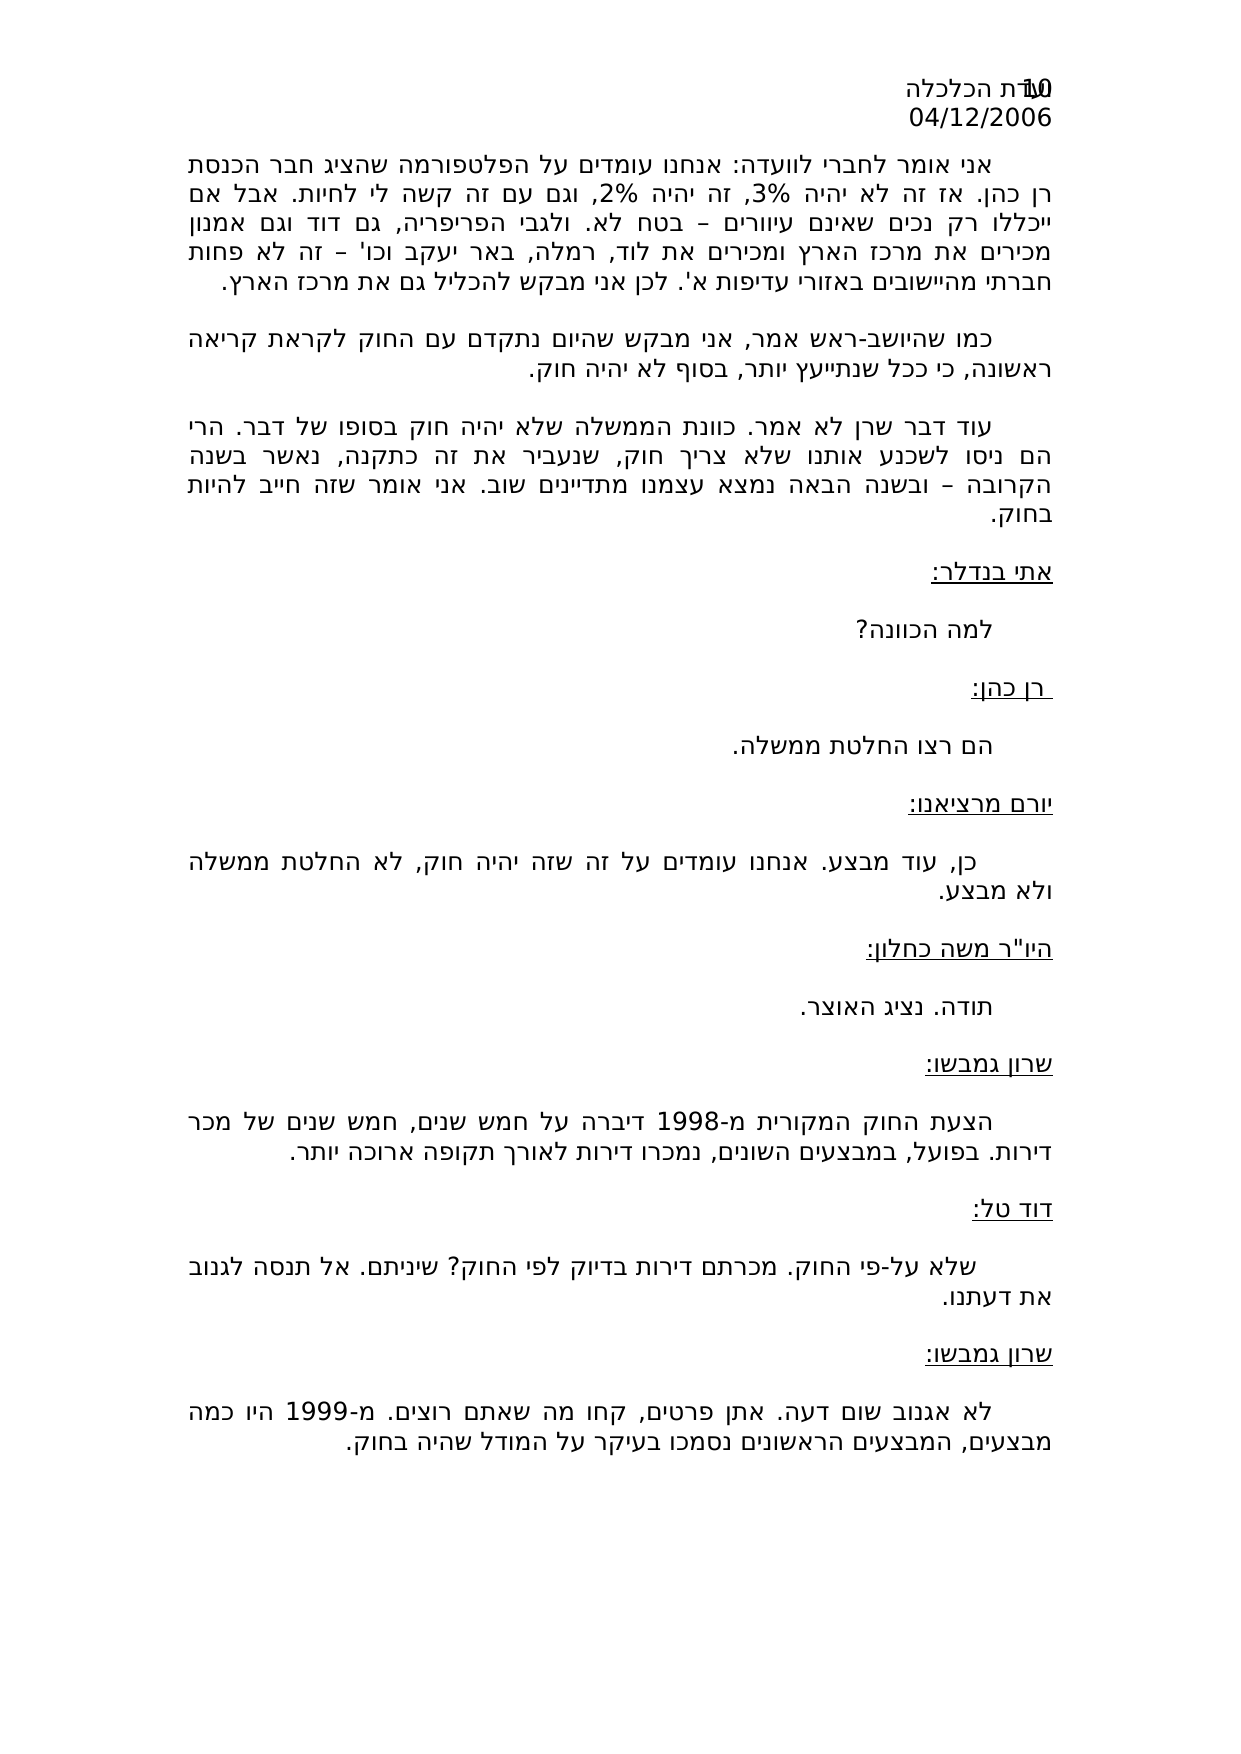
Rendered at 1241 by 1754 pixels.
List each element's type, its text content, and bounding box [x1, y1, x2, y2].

text היו"ר משה כחלון: [187, 934, 1053, 963]
text הצעת החוק המקורית מ-1998 דיברה על חמש שנים, חמש שנים של מכר דירות. בפועל, במבצעים השונים, נמכרו דירות לאורך תקופה ארוכה יותר. [187, 1107, 1053, 1166]
text כן, עוד מבצע. אנחנו עומדים על זה שזה יהיה חוק, לא החלטת ממשלה ולא מבצע. [187, 847, 1053, 905]
text עוד דבר שרן לא אמר. כוונת הממשלה שלא יהיה חוק בסופו של דבר. הרי הם ניסו לשכנע אותנו שלא צריך חוק, שנעביר את זה כתקנה, נאשר בשנה הקרובה – ובשנה הבאה נמצא עצמנו מתדיינים שוב. אני אומר שזה חייב להיות בחוק. [187, 412, 1053, 528]
text תודה. נציג האוצר. [187, 992, 1053, 1021]
text אתי בנדלר: [187, 557, 1053, 586]
text שרון גמבשו: [187, 1339, 1053, 1369]
text כמו שהיושב-ראש אמר, אני מבקש שהיום נתקדם עם החוק לקראת קריאה ראשונה, כי ככל שנתייעץ יותר, בסוף לא יהיה חוק. [187, 324, 1053, 383]
text דוד טל: [187, 1194, 1053, 1224]
text לא אגנוב שום דעה. אתן פרטים, קחו מה שאתם רוצים. מ-1999 היו כמה מבצעים, המבצעים הראשונים נסמכו בעיקר על המודל שהיה בחוק. [187, 1397, 1053, 1456]
text למה הכוונה? [187, 615, 1053, 644]
text שרון גמבשו: [187, 1049, 1053, 1079]
text שלא על-פי החוק. מכרתם דירות בדיוק לפי החוק? שיניתם. אל תנסה לגנוב את דעתנו. [187, 1252, 1053, 1311]
text אני אומר לחברי לוועדה: אנחנו עומדים על הפלטפורמה שהציג חבר הכנסת רן כהן. אז זה לא יהיה 3%, זה יהיה 2%, וגם עם זה קשה לי לחיות. אבל אם ייכללו רק נכים שאינם עיוורים – בטח לא. ולגבי הפריפריה, גם דוד וגם אמנון מכירים את מרכז הארץ ומכירים את לוד, רמלה, באר יעקב וכו' – זה לא פחות חברתי מהיישובים באזורי עדיפות א'. לכן אני מבקש להכליל גם את מרכז הארץ. [187, 150, 1053, 296]
text רן כהן: [187, 673, 1053, 702]
text הם רצו החלטת ממשלה. [187, 731, 1053, 760]
text יורם מרציאנו: [187, 789, 1053, 818]
